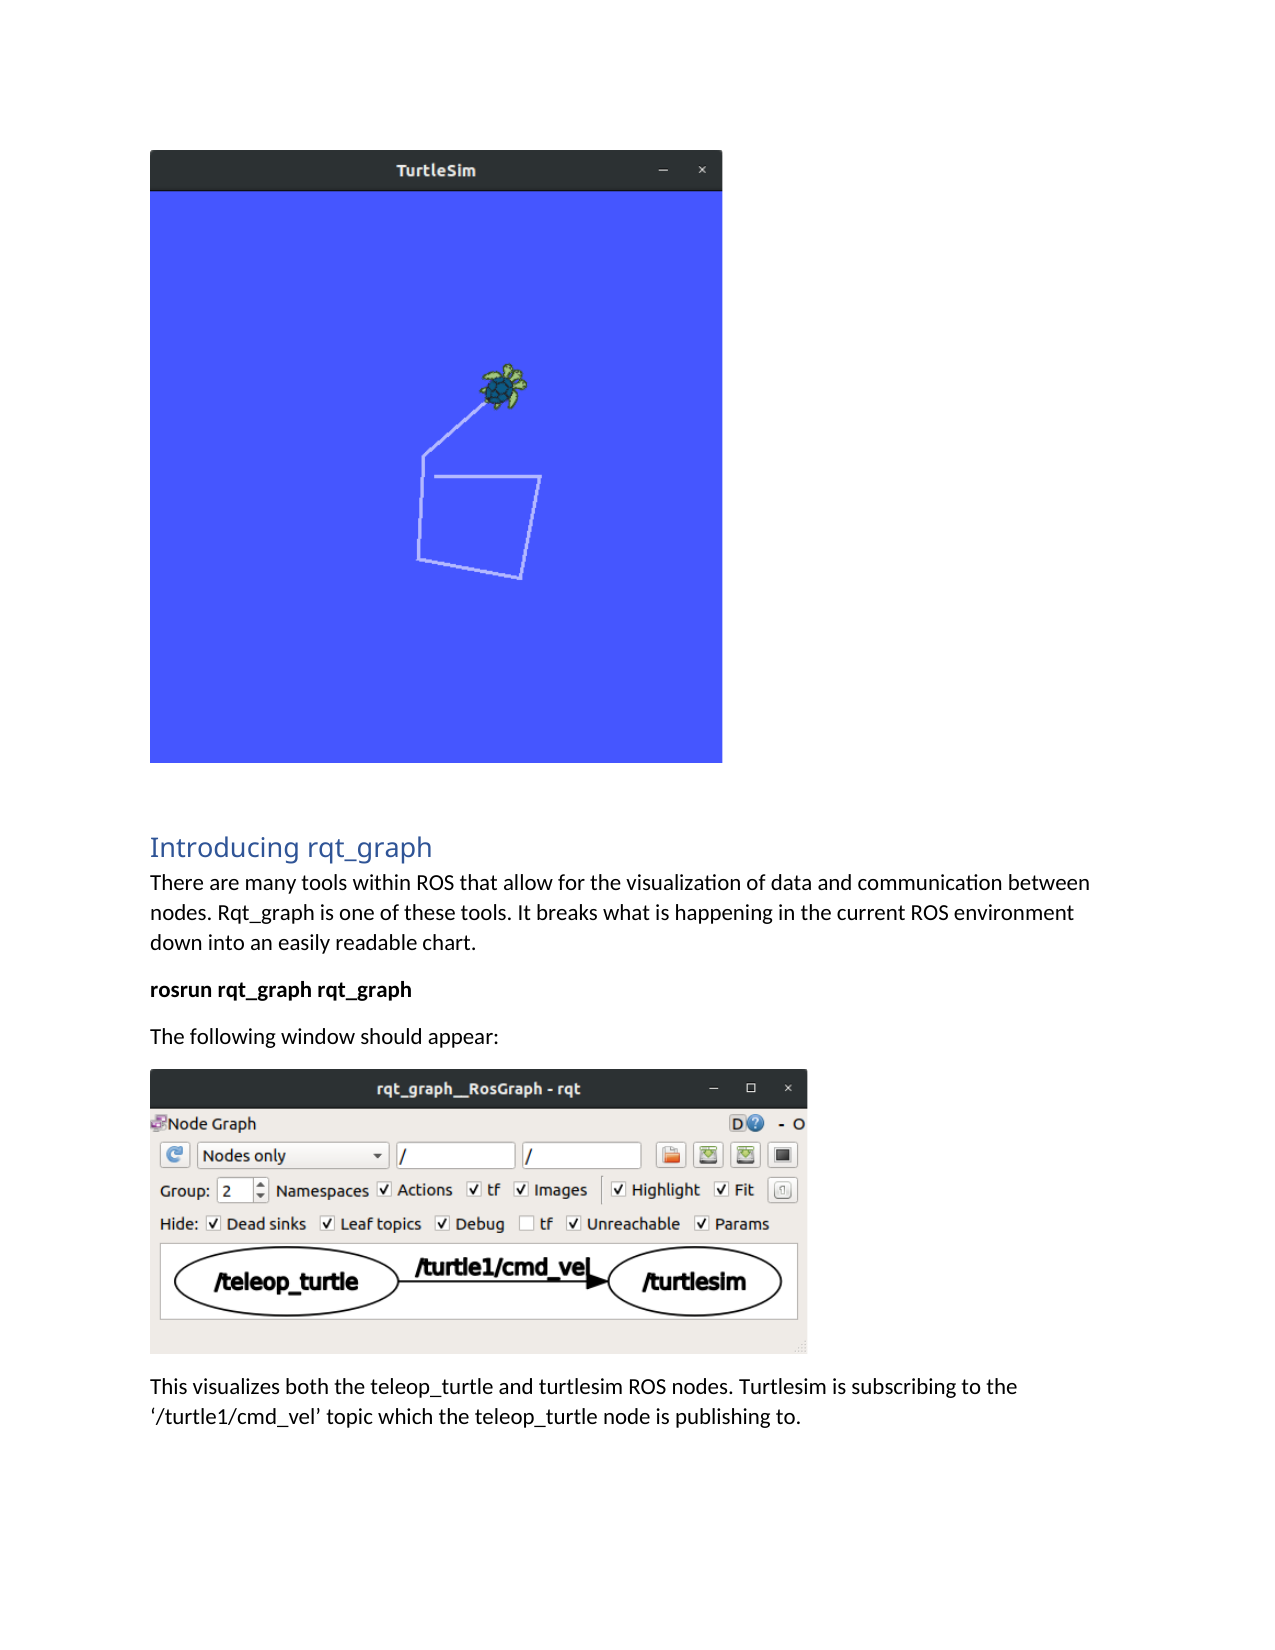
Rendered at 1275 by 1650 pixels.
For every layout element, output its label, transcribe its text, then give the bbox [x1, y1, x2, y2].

picture [150, 150, 723, 763]
text There are many tools within ROS that allow for the visualization of data and communication between nodes. Rqt_graph is one of these tools. It breaks what is happening in the current ROS environment down into an easily readable chart. [150, 868, 1125, 956]
text This visualizes both the teleop_turtle and turtlesim ROS nodes. Turtlesim is subscribing to the ‘/turtle1/cmd_vel’ topic which the teleop_turtle node is publishing to. [150, 1372, 1125, 1431]
text rosrun rqt_graph rqt_graph [150, 975, 1125, 1003]
text The following window should appear: [150, 1022, 1125, 1050]
picture [150, 1069, 808, 1354]
subtitle Introducing rqt_graph [150, 828, 1125, 865]
